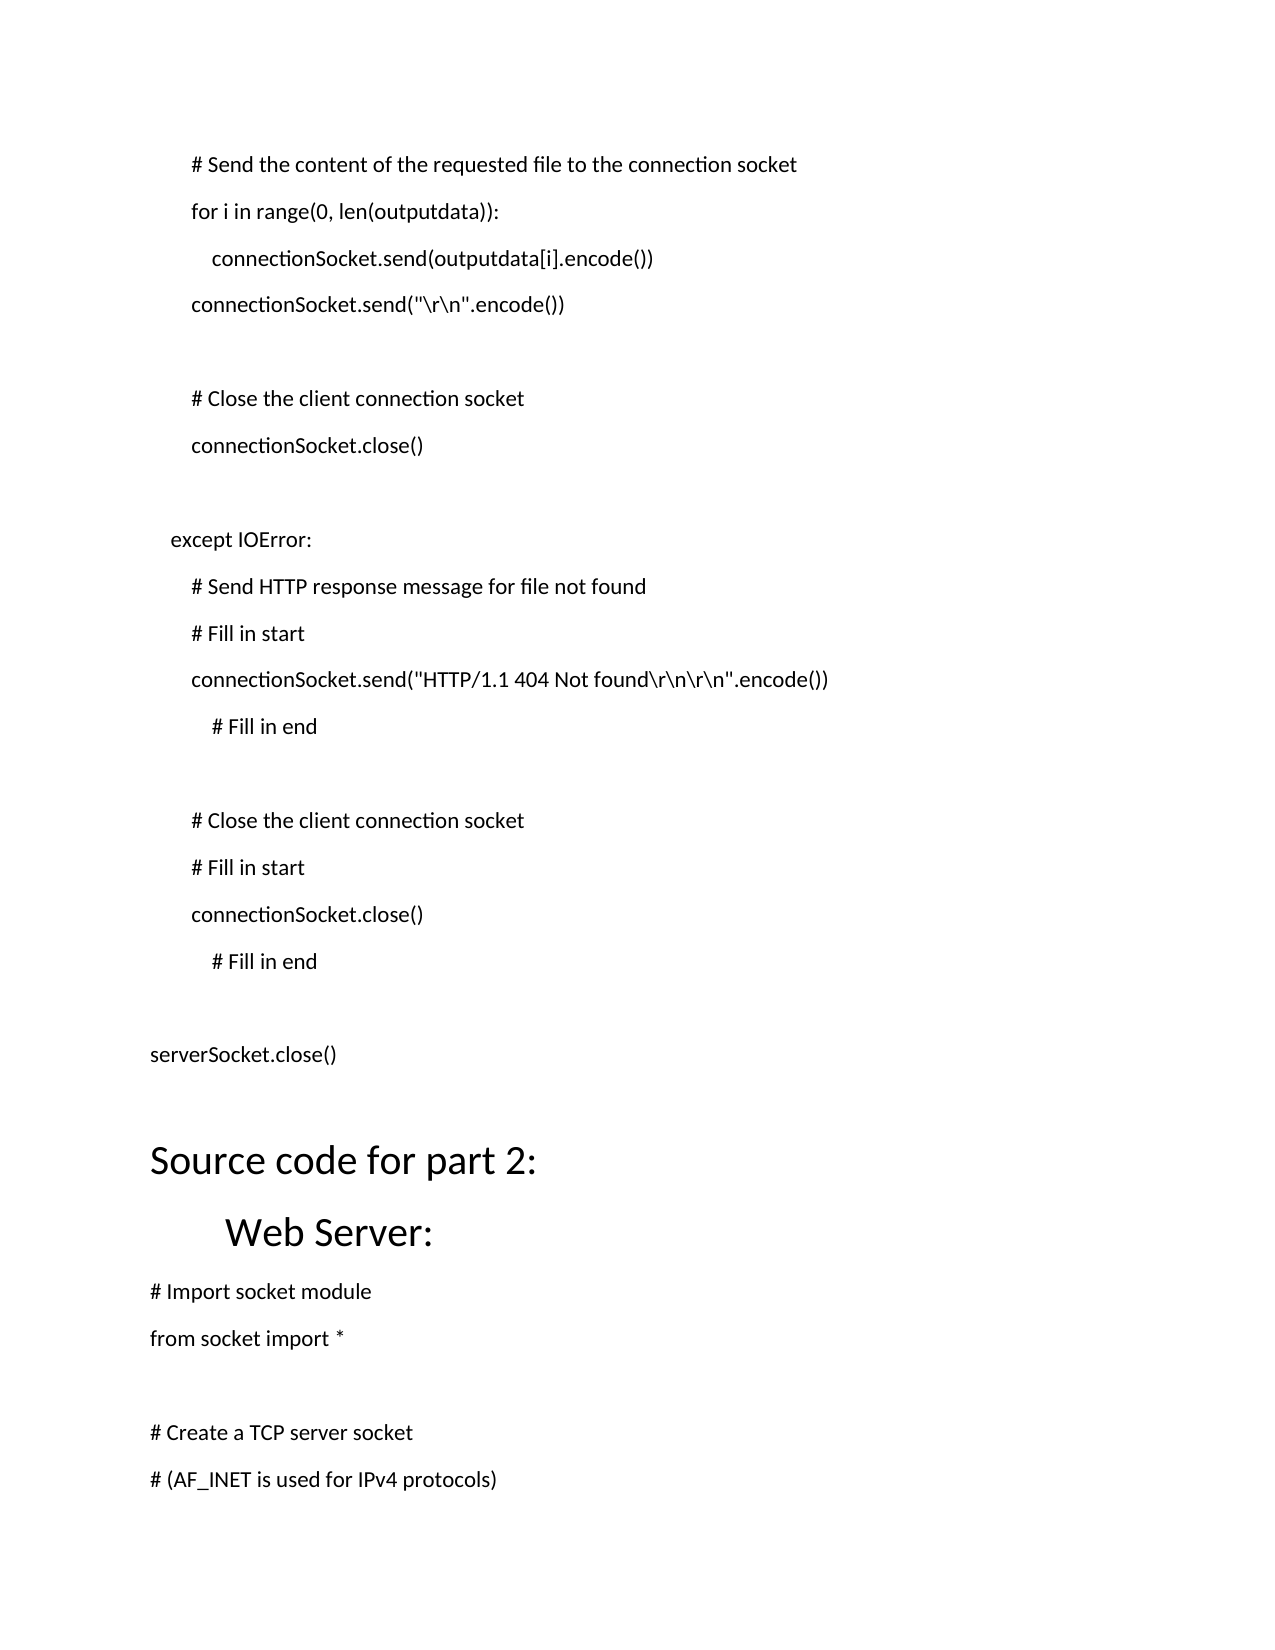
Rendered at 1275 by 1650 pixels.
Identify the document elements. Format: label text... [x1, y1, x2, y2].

text # Import socket module [150, 1277, 1125, 1306]
text # Close the client connection socket [150, 806, 1125, 834]
text # (AF_INET is used for IPv4 protocols) [150, 1465, 1125, 1493]
text # Close the client connection socket [150, 384, 1125, 412]
text Web Server: [150, 1206, 1125, 1257]
text connectionSocket.send("HTTP/1.1 404 Not found\r\n\r\n".encode()) [150, 666, 1125, 694]
text except IOError: [150, 525, 1125, 553]
text for i in range(0, len(outputdata)): [150, 197, 1125, 225]
text from socket import * [150, 1324, 1125, 1352]
text Source code for part 2: [150, 1134, 1125, 1185]
text # Fill in end [150, 947, 1125, 975]
text connectionSocket.close() [150, 900, 1125, 928]
text # Fill in start [150, 619, 1125, 647]
text connectionSocket.close() [150, 431, 1125, 459]
text # Create a TCP server socket [150, 1418, 1125, 1446]
text # Send HTTP response message for file not found [150, 572, 1125, 600]
text connectionSocket.send(outputdata[i].encode()) [150, 244, 1125, 272]
text serverSocket.close() [150, 1041, 1125, 1069]
text # Fill in end [150, 712, 1125, 741]
text connectionSocket.send("\r\n".encode()) [150, 291, 1125, 319]
text # Fill in start [150, 853, 1125, 881]
text # Send the content of the requested file to the connection socket [150, 150, 1125, 178]
